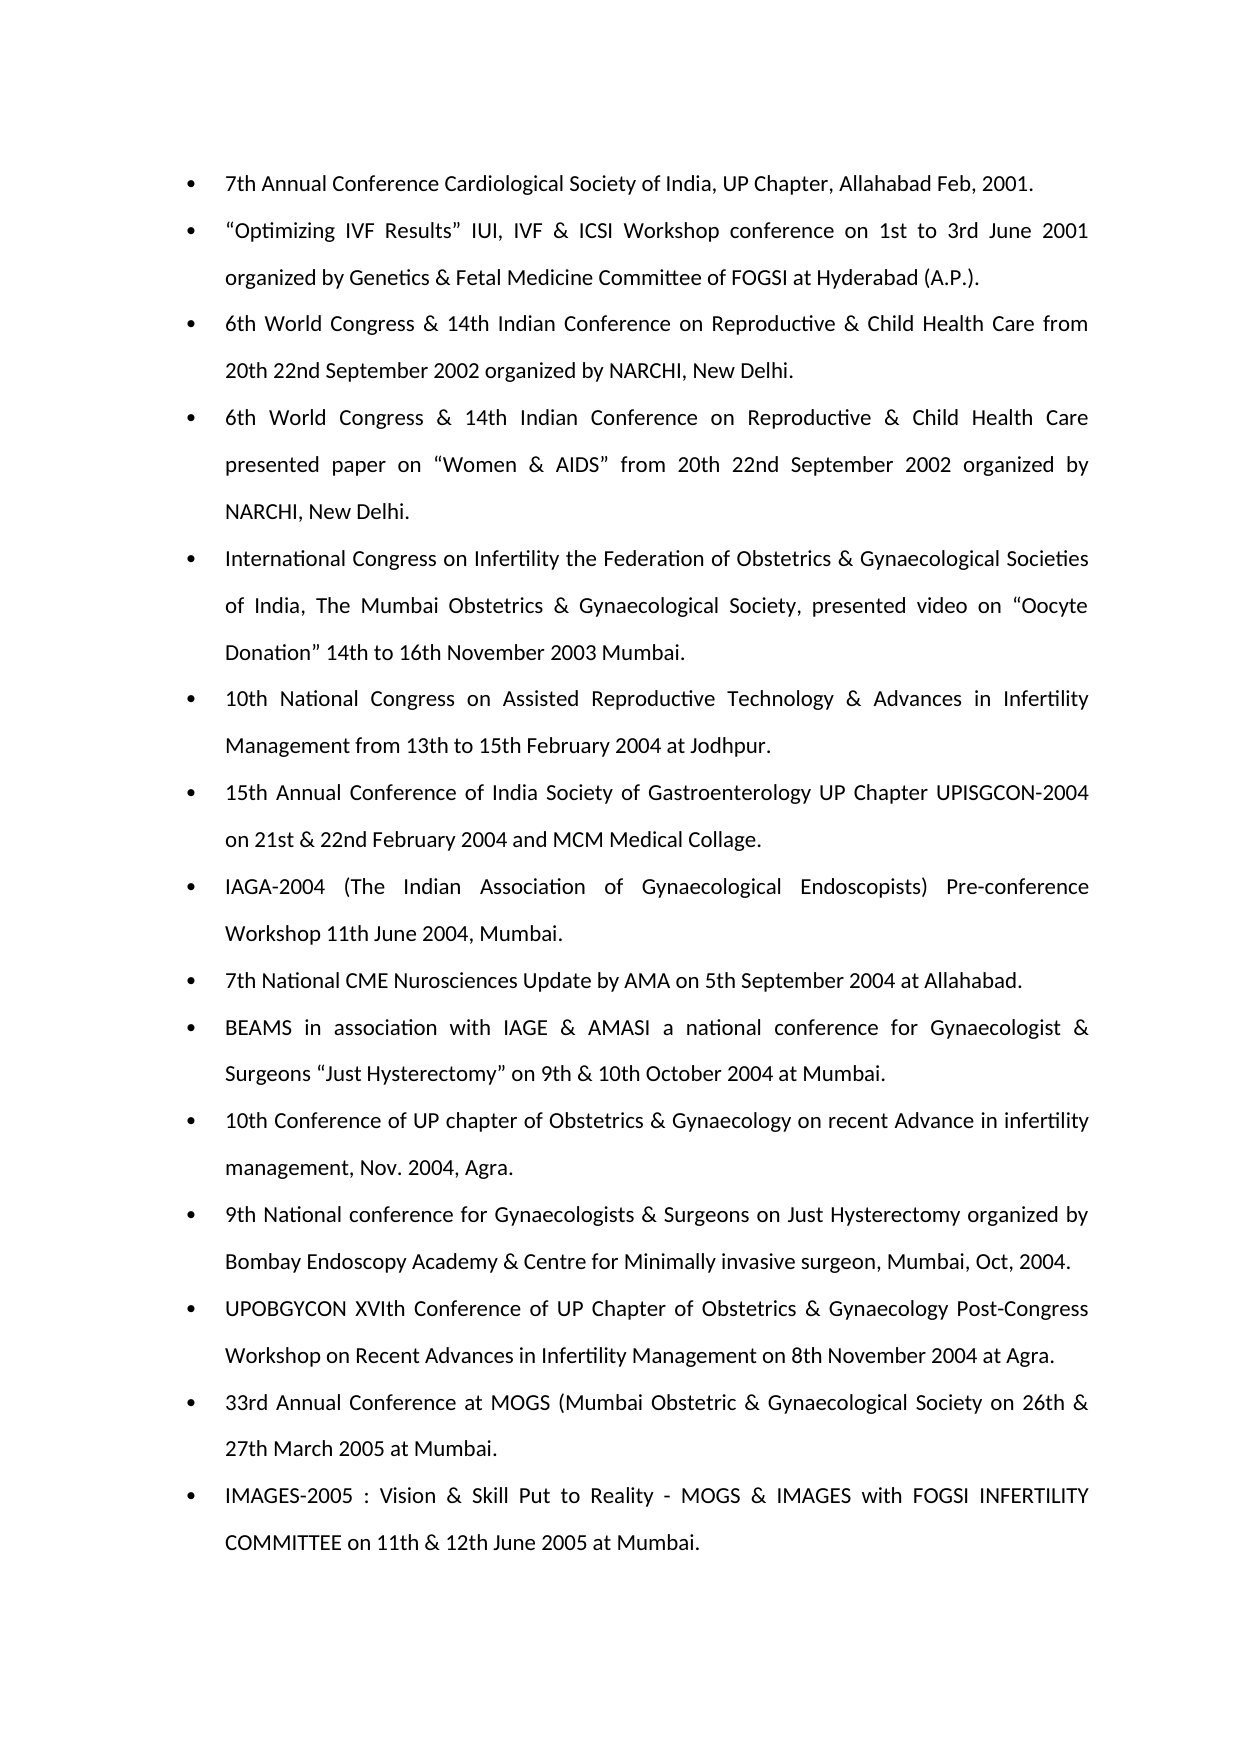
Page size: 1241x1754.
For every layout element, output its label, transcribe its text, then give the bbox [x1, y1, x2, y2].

list BEAMS in association with IAGE & AMASI a national conference for Gynaecologist & Surgeons “Just Hysterectomy” on 9th & 10th October 2004 at Mumbai. [187, 994, 1090, 1087]
list 15th Annual Conference of India Society of Gastroenterology UP Chapter UPISGCON-2004 on 21st & 22nd February 2004 and MCM Medical Collage. [187, 759, 1090, 853]
list “Optimizing IVF Results” IUI, IVF & ICSI Workshop conference on 1st to 3rd June 2001 organized by Genetics & Fetal Medicine Committee of FOGSI at Hyderabad (A.P.). [187, 197, 1090, 291]
list International Congress on Infertility the Federation of Obstetrics & Gynaecological Societies of India, The Mumbai Obstetrics & Gynaecological Society, presented video on “Oocyte Donation” 14th to 16th November 2003 Mumbai. [187, 525, 1090, 666]
list 10th Conference of UP chapter of Obstetrics & Gynaecology on recent Advance in infertility management, Nov. 2004, Agra. [187, 1087, 1090, 1181]
list 10th National Congress on Assisted Reproductive Technology & Advances in Infertility Management from 13th to 15th February 2004 at Jodhpur. [187, 666, 1090, 759]
list 9th National conference for Gynaecologists & Surgeons on Just Hysterectomy organized by Bombay Endoscopy Academy & Centre for Minimally invasive surgeon, Mumbai, Oct, 2004. [187, 1181, 1090, 1275]
list 7th Annual Conference Cardiological Society of India, UP Chapter, Allahabad Feb, 2001. [187, 150, 1090, 197]
list 6th World Congress & 14th Indian Conference on Reproductive & Child Health Care presented paper on “Women & AIDS” from 20th 22nd September 2002 organized by NARCHI, New Delhi. [187, 384, 1090, 525]
list 7th National CME Nurosciences Update by AMA on 5th September 2004 at Allahabad. [187, 947, 1090, 994]
list 6th World Congress & 14th Indian Conference on Reproductive & Child Health Care from 20th 22nd September 2002 organized by NARCHI, New Delhi. [187, 291, 1090, 384]
list UPOBGYCON XVIth Conference of UP Chapter of Obstetrics & Gynaecology Post-Congress Workshop on Recent Advances in Infertility Management on 8th November 2004 at Agra. [187, 1275, 1090, 1369]
list IMAGES-2005 : Vision & Skill Put to Reality - MOGS & IMAGES with FOGSI INFERTILITY COMMITTEE on 11th & 12th June 2005 at Mumbai. [187, 1462, 1090, 1556]
list 33rd Annual Conference at MOGS (Mumbai Obstetric & Gynaecological Society on 26th & 27th March 2005 at Mumbai. [187, 1369, 1090, 1462]
list IAGA-2004 (The Indian Association of Gynaecological Endoscopists) Pre-conference Workshop 11th June 2004, Mumbai. [187, 853, 1090, 947]
